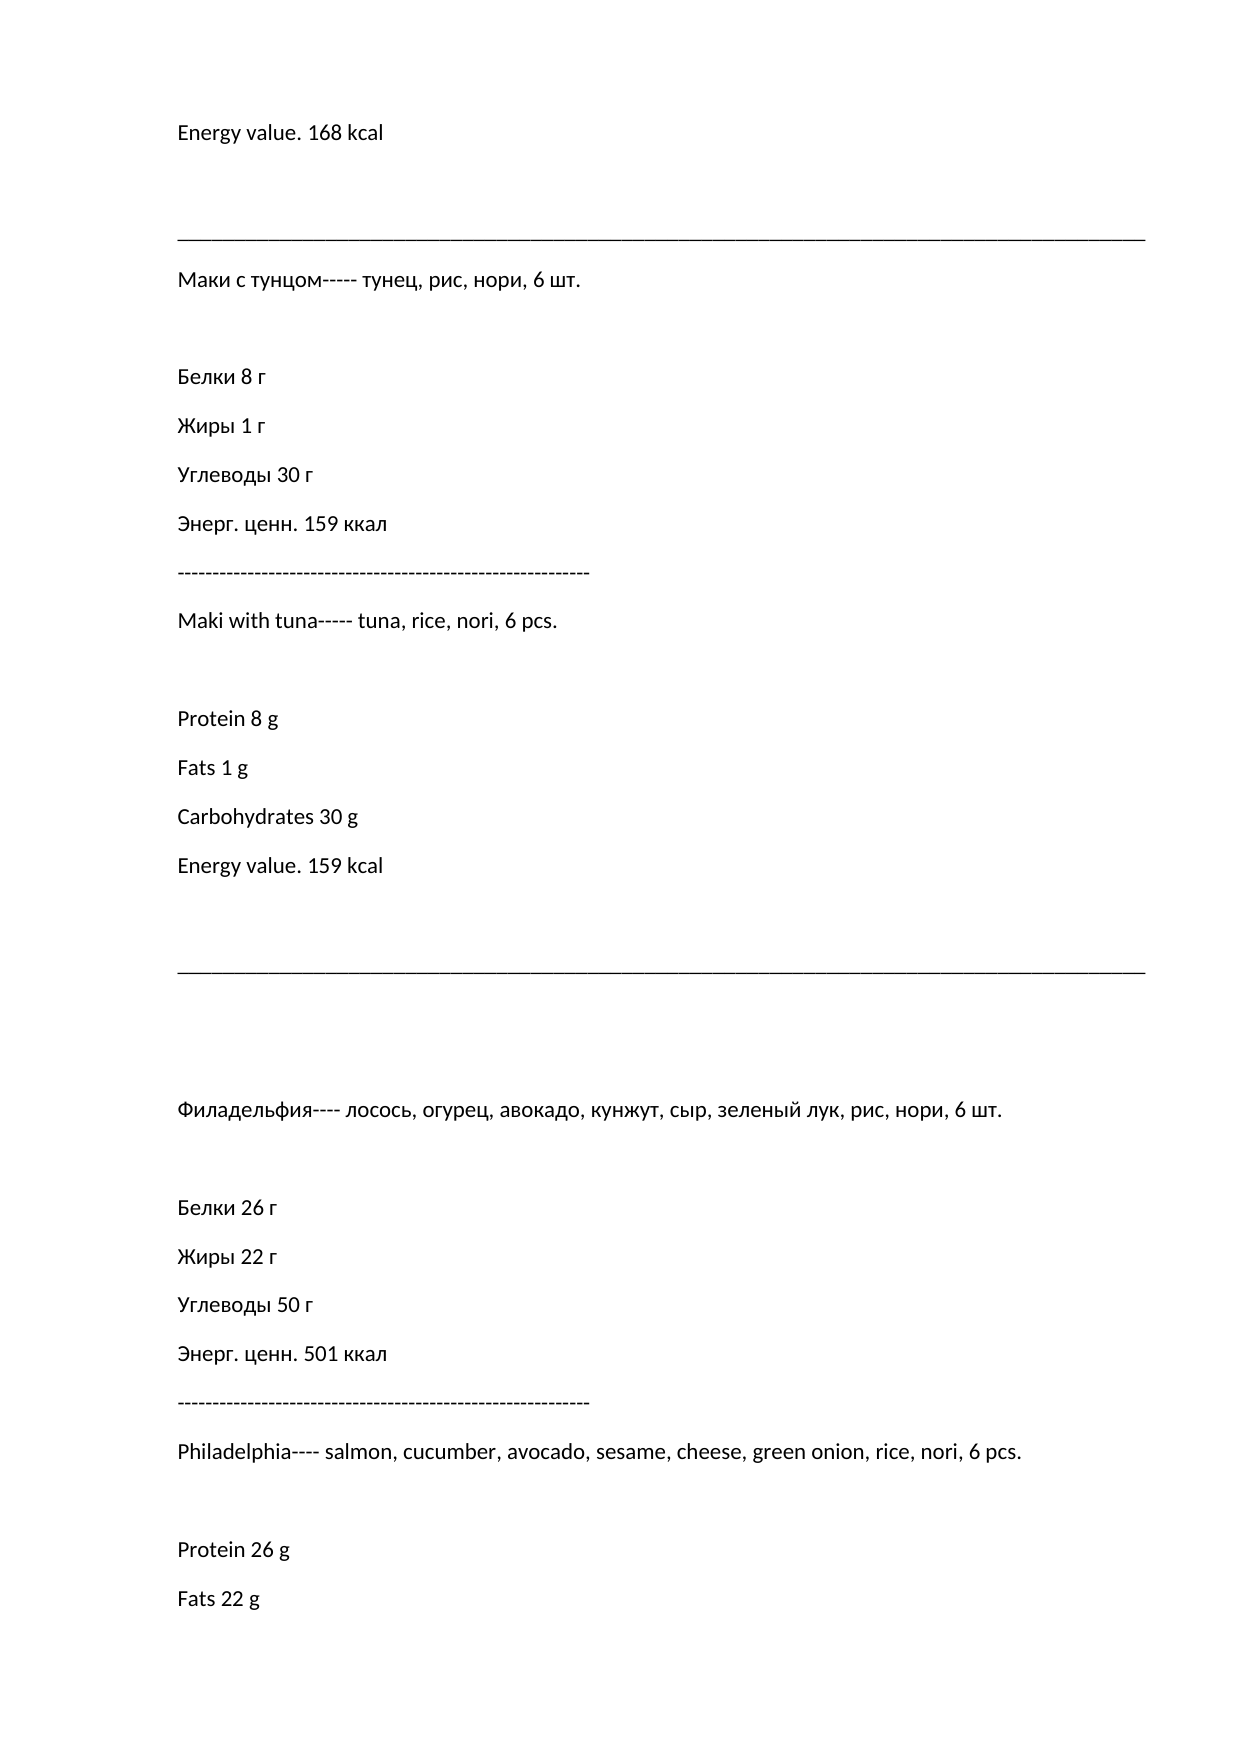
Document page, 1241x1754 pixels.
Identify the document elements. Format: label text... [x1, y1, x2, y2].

text Energy value. 168 kcal [177, 118, 1152, 146]
text Жиры 22 г [177, 1242, 1152, 1270]
text Белки 26 г [177, 1193, 1152, 1221]
text Филадельфия---- лосось, огурец, авокадо, кунжут, сыр, зеленый лук, рис, нори, 6 шт. [177, 1095, 1152, 1123]
text Fats 22 g [177, 1584, 1152, 1612]
text Белки 8 г [177, 362, 1152, 390]
text Energy value. 159 kcal [177, 851, 1152, 879]
text Углеводы 30 г [177, 460, 1152, 488]
text Carbohydrates 30 g [177, 802, 1152, 830]
text ----------------------------------------------------------- [177, 1388, 1152, 1416]
text _____________________________________________________________________________________ [177, 949, 1152, 977]
text Fats 1 g [177, 753, 1152, 781]
text Маки с тунцом----- тунец, рис, нори, 6 шт. [177, 265, 1152, 293]
text Protein 26 g [177, 1535, 1152, 1563]
text Углеводы 50 г [177, 1291, 1152, 1319]
text Энерг. ценн. 501 ккал [177, 1339, 1152, 1367]
text Maki with tuna----- tuna, rice, nori, 6 pcs. [177, 607, 1152, 635]
text Жиры 1 г [177, 411, 1152, 439]
text _____________________________________________________________________________________ [177, 216, 1152, 244]
text Энерг. ценн. 159 ккал [177, 509, 1152, 537]
text Philadelphia---- salmon, cucumber, avocado, sesame, cheese, green onion, rice, nori, 6 pcs. [177, 1437, 1152, 1465]
text Protein 8 g [177, 704, 1152, 732]
text ----------------------------------------------------------- [177, 558, 1152, 586]
